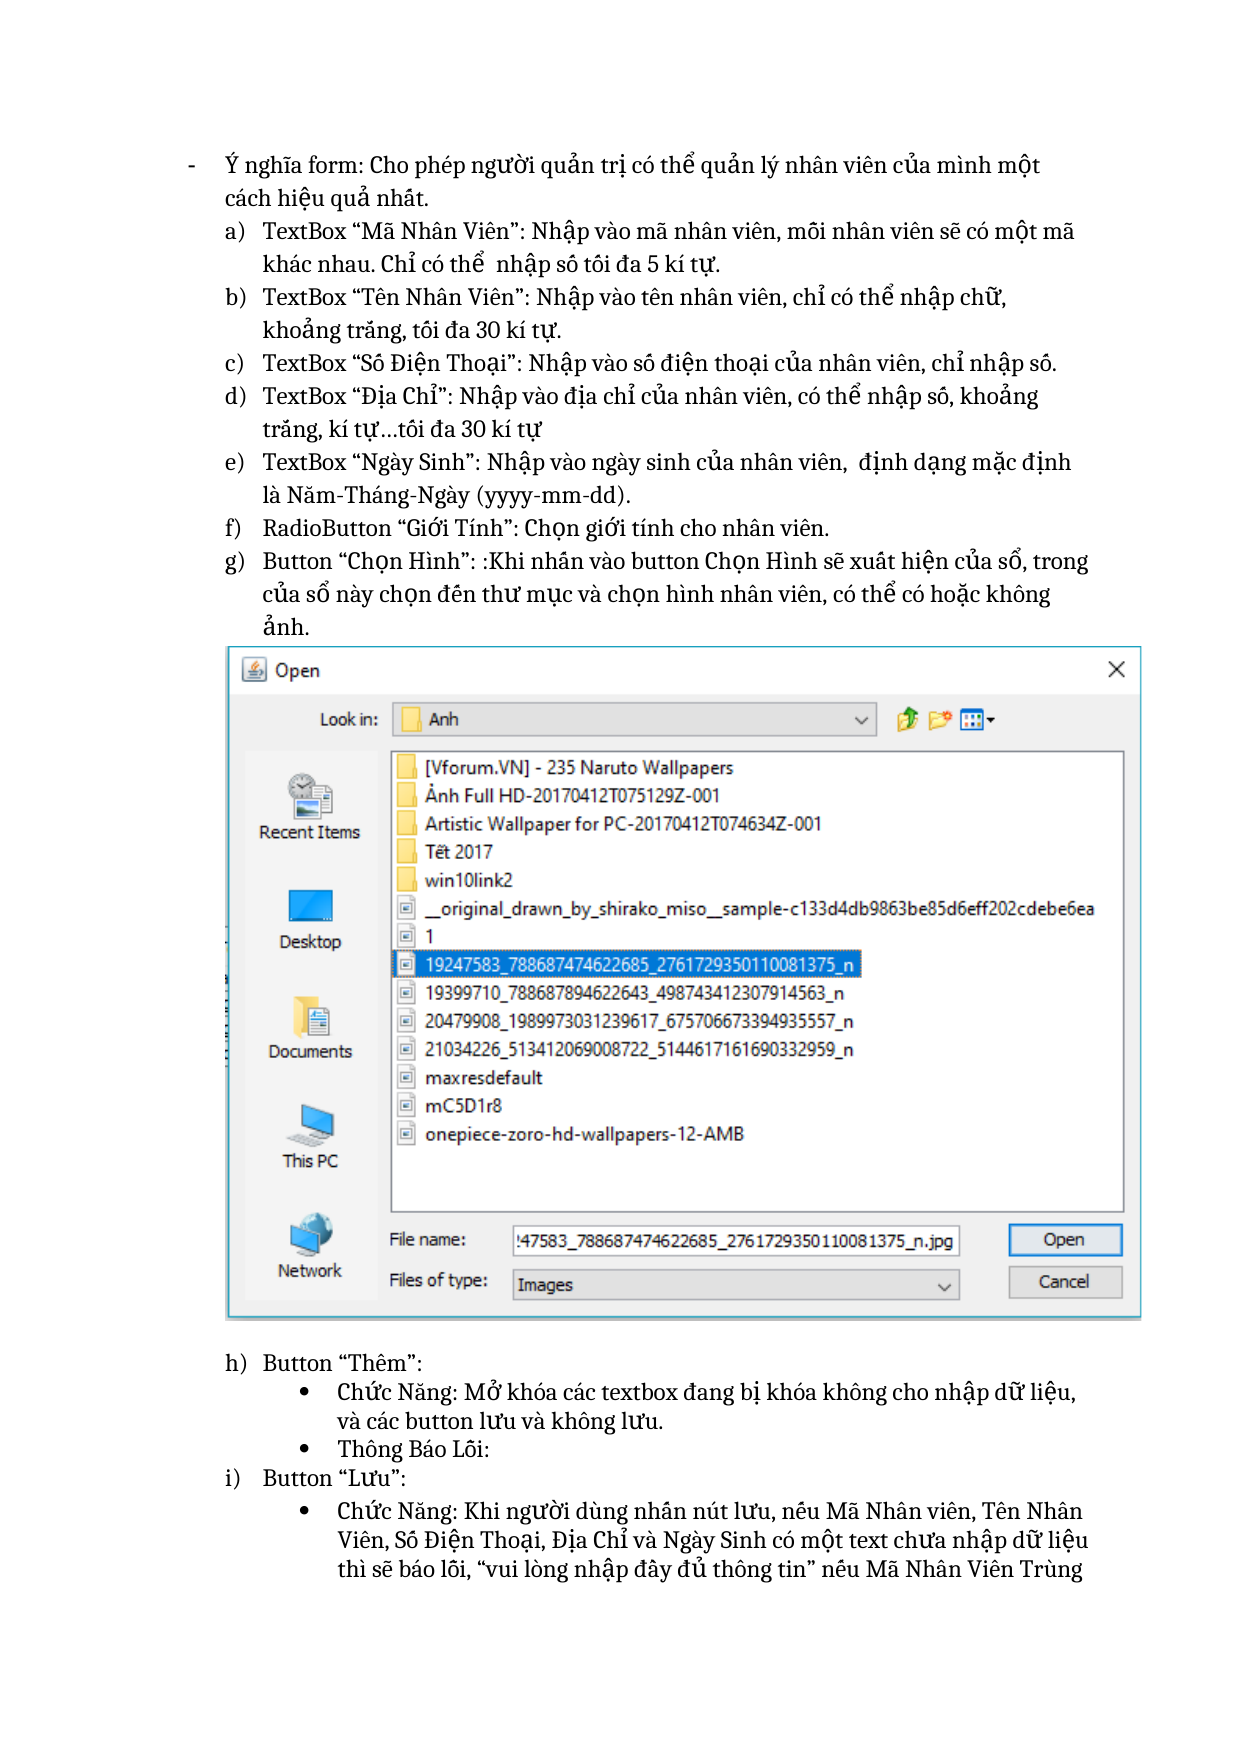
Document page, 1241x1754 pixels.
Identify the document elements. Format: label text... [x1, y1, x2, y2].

list RadioButton “Giới Tính”: Chọn giới tính cho nhân viên. [225, 514, 1090, 543]
list TextBox “Tên Nhân Viên”: Nhập vào tên nhân viên, chỉ có thể nhập chữ, khoảng trắng, tối đa 30 kí tự. [225, 283, 1090, 345]
list TextBox “Số Điện Thoại”: Nhập vào số điện thoại của nhân viên, chỉ nhập số. [225, 349, 1090, 378]
list Thông Báo Lỗi: [300, 1435, 1090, 1464]
list Button “Chọn Hình”: :Khi nhấn vào button Chọn Hình sẽ xuất hiện của sổ, trong của sổ này chọn đến thư mục và chọn hình nhân viên, có thể có hoặc không ảnh. [225, 547, 1090, 642]
list Ý nghĩa form: Cho phép người quản trị có thể quản lý nhân viên của mình một cách hiệu quả nhất. [187, 150, 1090, 213]
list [300, 1497, 1090, 1583]
list Button “Lưu”: [225, 1464, 1090, 1493]
picture [225, 646, 1142, 1321]
list TextBox “Ngày Sinh”: Nhập vào ngày sinh của nhân viên, định dạng mặc định là Năm-Tháng-Ngày (yyyy-mm-dd). [225, 448, 1090, 510]
list TextBox “Địa Chỉ”: Nhập vào địa chỉ của nhân viên, có thể nhập số, khoảng trắng, kí tự…tối đa 30 kí tự [225, 382, 1090, 444]
list TextBox “Mã Nhân Viên”: Nhập vào mã nhân viên, mỗi nhân viên sẽ có một mã khác nhau. Chỉ có thể nhập số tối đa 5 kí tự. [225, 217, 1090, 279]
list Button “Thêm”: [225, 1349, 1090, 1378]
list Chức Năng: Mở khóa các textbox đang bị khóa không cho nhập dữ liệu, và các button lưu và không lưu. [300, 1378, 1090, 1435]
